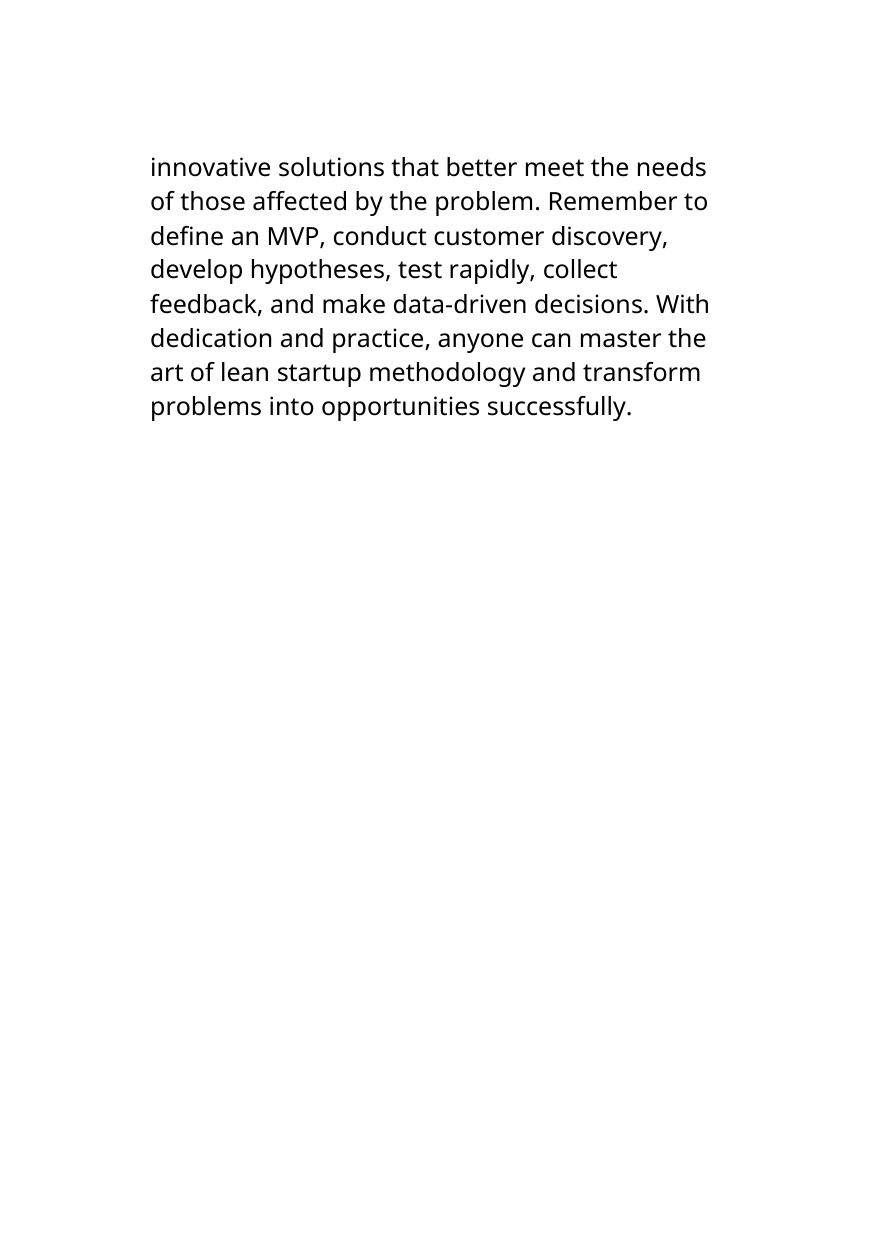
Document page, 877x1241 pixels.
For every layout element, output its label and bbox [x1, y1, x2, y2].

text [150, 150, 727, 422]
